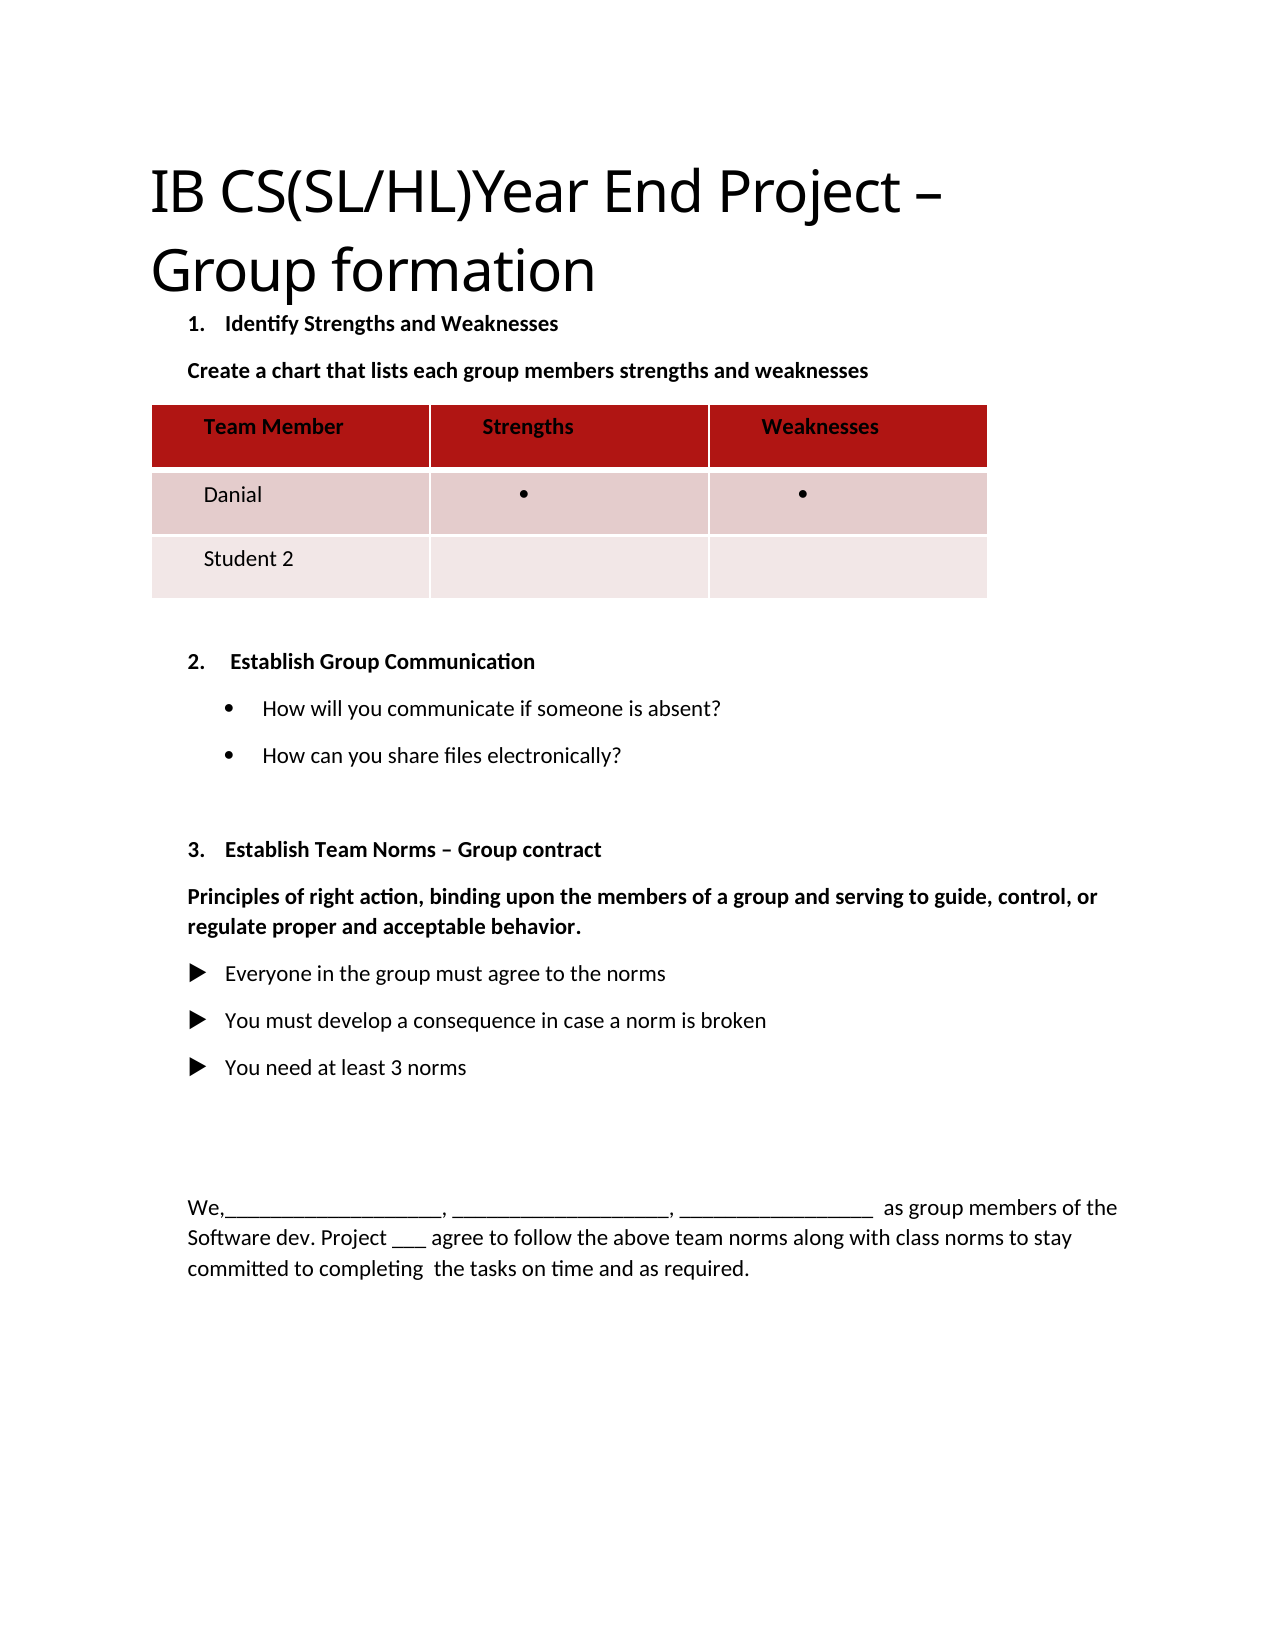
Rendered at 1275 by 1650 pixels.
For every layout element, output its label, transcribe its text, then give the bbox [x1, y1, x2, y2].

table_cell [710, 473, 987, 534]
table_cell [710, 537, 987, 598]
title IB CS(SL/HL)Year End Project – Group formation [150, 150, 1125, 309]
list You need at least 3 norms [187, 1053, 1125, 1081]
table_cell Student 2 [152, 537, 429, 598]
list Establish Group Communication [187, 647, 1125, 675]
text We,___________________, ___________________, _________________ as group members of the Software dev. Project ___ agree to follow the above team norms along with class norms to stay committed to completing the tasks on time and as required. [187, 1193, 1125, 1282]
table_header Team Member [152, 405, 429, 467]
table_cell [431, 537, 708, 598]
table_header Strengths [431, 405, 708, 467]
table_header Weaknesses [710, 405, 987, 467]
list Establish Team Norms – Group contract [187, 835, 1125, 863]
text Principles of right action, binding upon the members of a group and serving to guide, control, or regulate proper and acceptable behavior. [187, 882, 1125, 940]
list You must develop a consequence in case a norm is broken [187, 1006, 1125, 1034]
table_cell Danial [152, 473, 429, 534]
list How can you share files electronically? [225, 741, 1125, 769]
list Identify Strengths and Weaknesses [187, 309, 1125, 337]
list Everyone in the group must agree to the norms [187, 959, 1125, 987]
table_cell [431, 473, 708, 534]
list How will you communicate if someone is absent? [225, 694, 1125, 722]
text Create a chart that lists each group members strengths and weaknesses [187, 356, 1125, 384]
